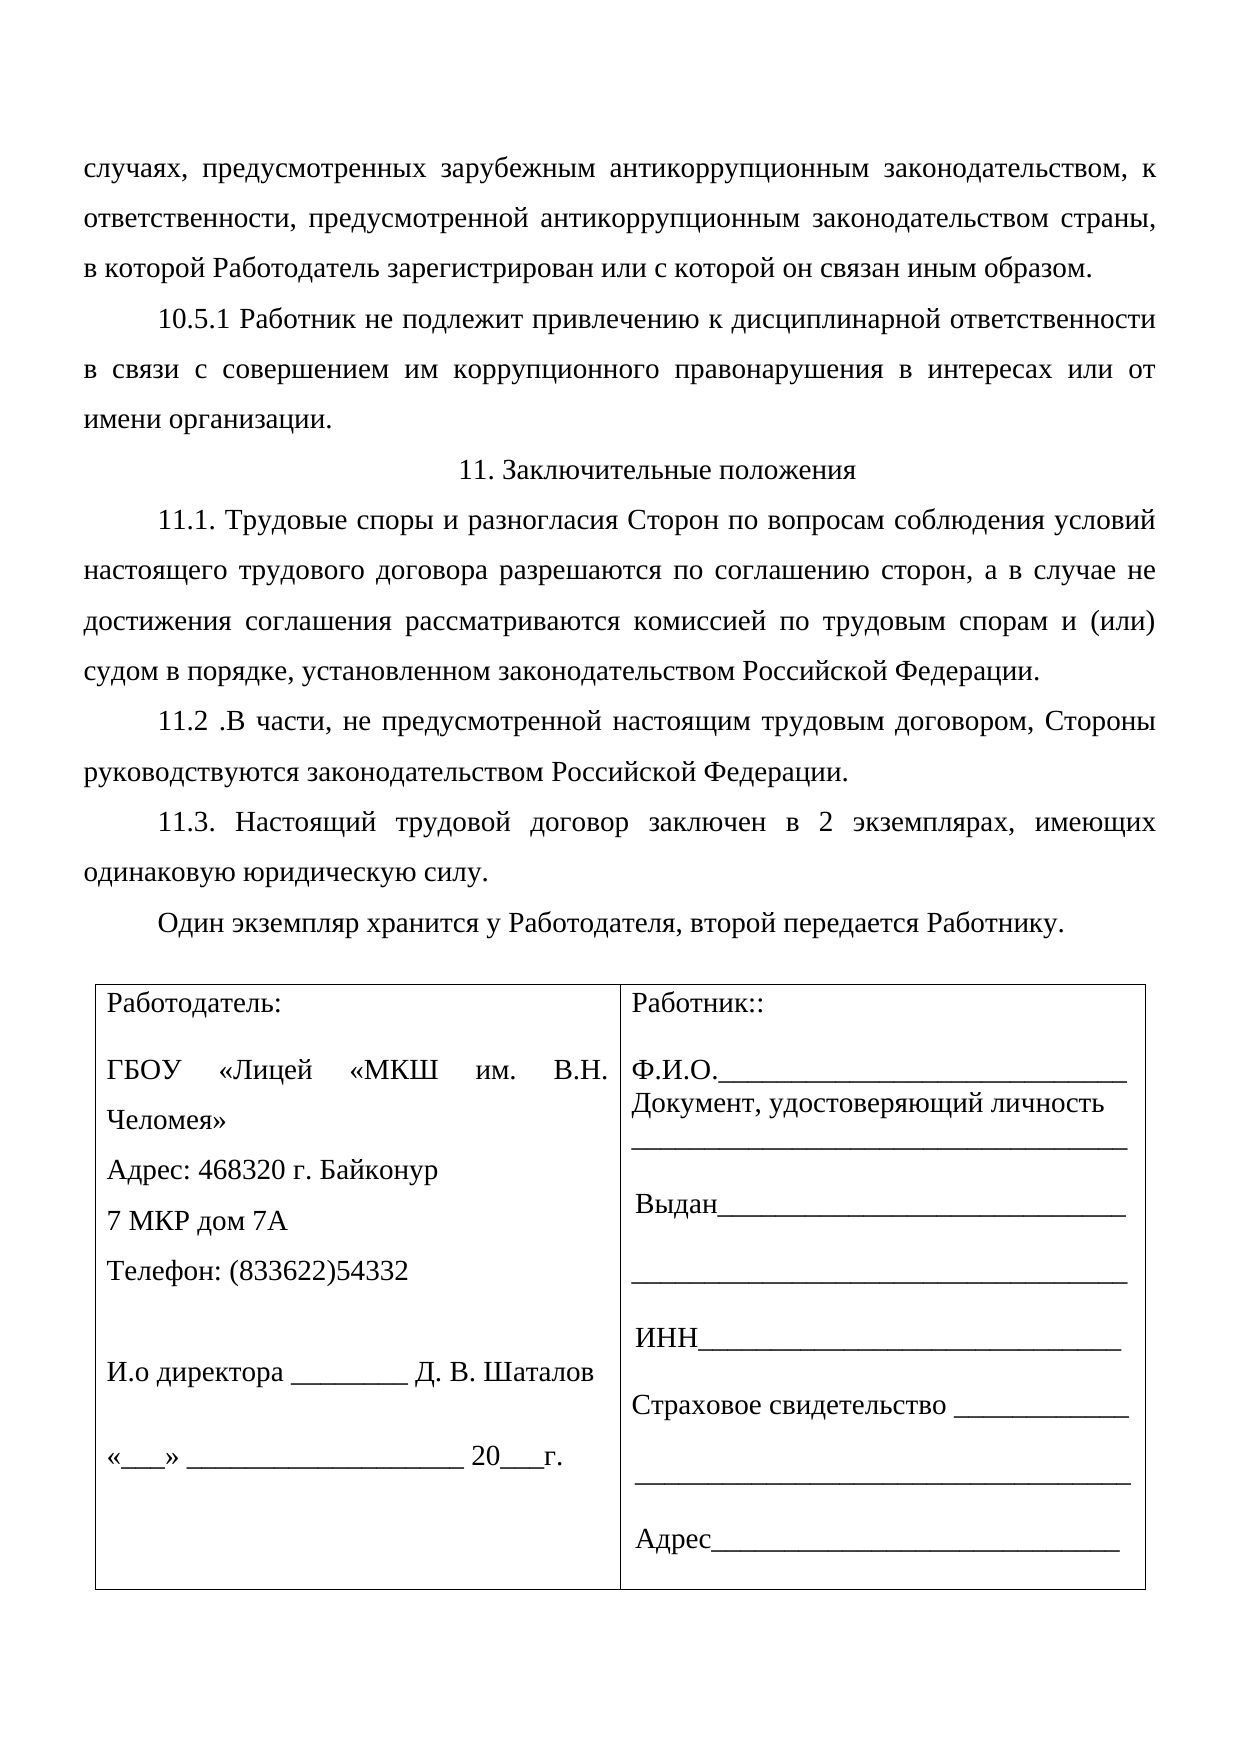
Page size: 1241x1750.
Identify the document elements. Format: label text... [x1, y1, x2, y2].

text 11.3. Настоящий трудовой договор заключен в 2 экземплярах, имеющих одинаковую юридическую силу. [83, 804, 1157, 888]
text Один экземпляр хранится у Работодателя, второй передается Работнику. [83, 905, 1157, 938]
text 11. Заключительные положения [83, 452, 1157, 485]
text 10.5.1 Работник не подлежит привлечению к дисциплинарной ответственности в связи с совершением им коррупционного правонарушения в интересах или от имени организации. [83, 301, 1157, 435]
text 11.2 .В части, не предусмотренной настоящим трудовым договором, Стороны руководствуются законодательством Российской Федерации. [83, 703, 1157, 787]
text 11.1. Трудовые споры и разногласия Сторон по вопросам соблюдения условий настоящего трудового договора разрешаются по соглашению сторон, а в случае не достижения соглашения рассматриваются комиссией по трудовым спорам и (или) судом в порядке, установленном законодательством Российской Федерации. [83, 502, 1157, 687]
